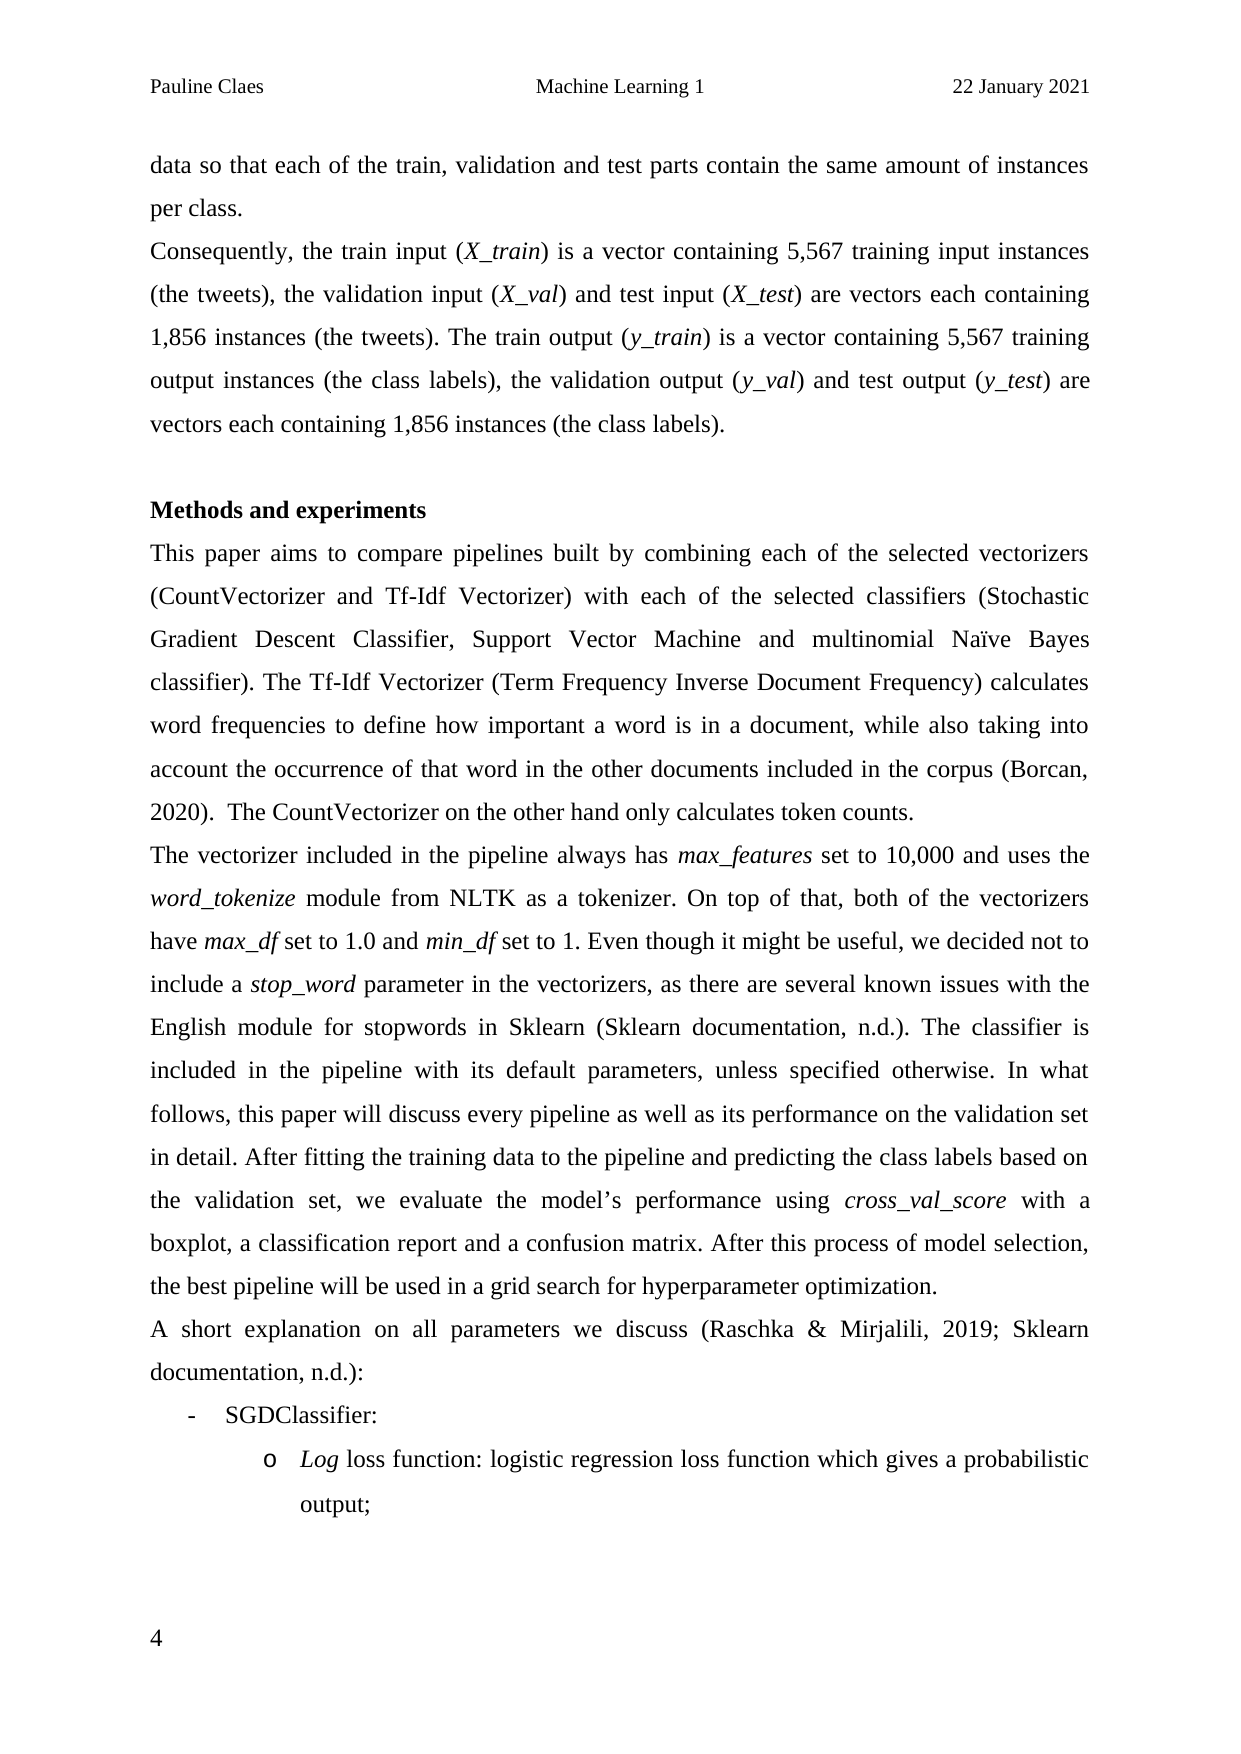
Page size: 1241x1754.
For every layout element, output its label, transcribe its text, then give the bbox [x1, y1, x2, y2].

list SGDClassifier: [187, 1401, 1090, 1429]
list Log loss function: logistic regression loss function which gives a probabilistic output; [262, 1444, 1090, 1518]
text The vectorizer included in the pipeline always has max_features set to 10,000 and uses the word_tokenize module from NLTK as a tokenizer. On top of that, both of the vectorizers have max_df set to 1.0 and min_df set to 1. Even though it might be useful, we decided not to include a stop_word parameter in the vectorizers, as there are several known issues with the English module for stopwords in Sklearn (Sklearn documentation, n.d.). The classifier is included in the pipeline with its default parameters, unless specified otherwise. In what follows, this paper will discuss every pipeline as well as its performance on the validation set in detail. After fitting the training data to the pipeline and predicting the class labels based on the validation set, we evaluate the model’s performance using cross_val_score with a boxplot, a classification report and a confusion matrix. After this process of model selection, the best pipeline will be used in a grid search for hyperparameter optimization. [150, 840, 1090, 1300]
text A short explanation on all parameters we discuss (Raschka & Mirjalili, 2019; Sklearn documentation, n.d.): [150, 1314, 1090, 1386]
text This paper aims to compare pipelines built by combining each of the selected vectorizers (CountVectorizer and Tf-Idf Vectorizer) with each of the selected classifiers (Stochastic Gradient Descent Classifier, Support Vector Machine and multinomial Naïve Bayes classifier). The Tf-Idf Vectorizer (Term Frequency Inverse Document Frequency) calculates word frequencies to define how important a word is in a document, while also taking into account the occurrence of that word in the other documents included in the corpus (Borcan, 2020). The CountVectorizer on the other hand only calculates token counts. [150, 538, 1090, 826]
text Methods and experiments [150, 495, 1090, 524]
